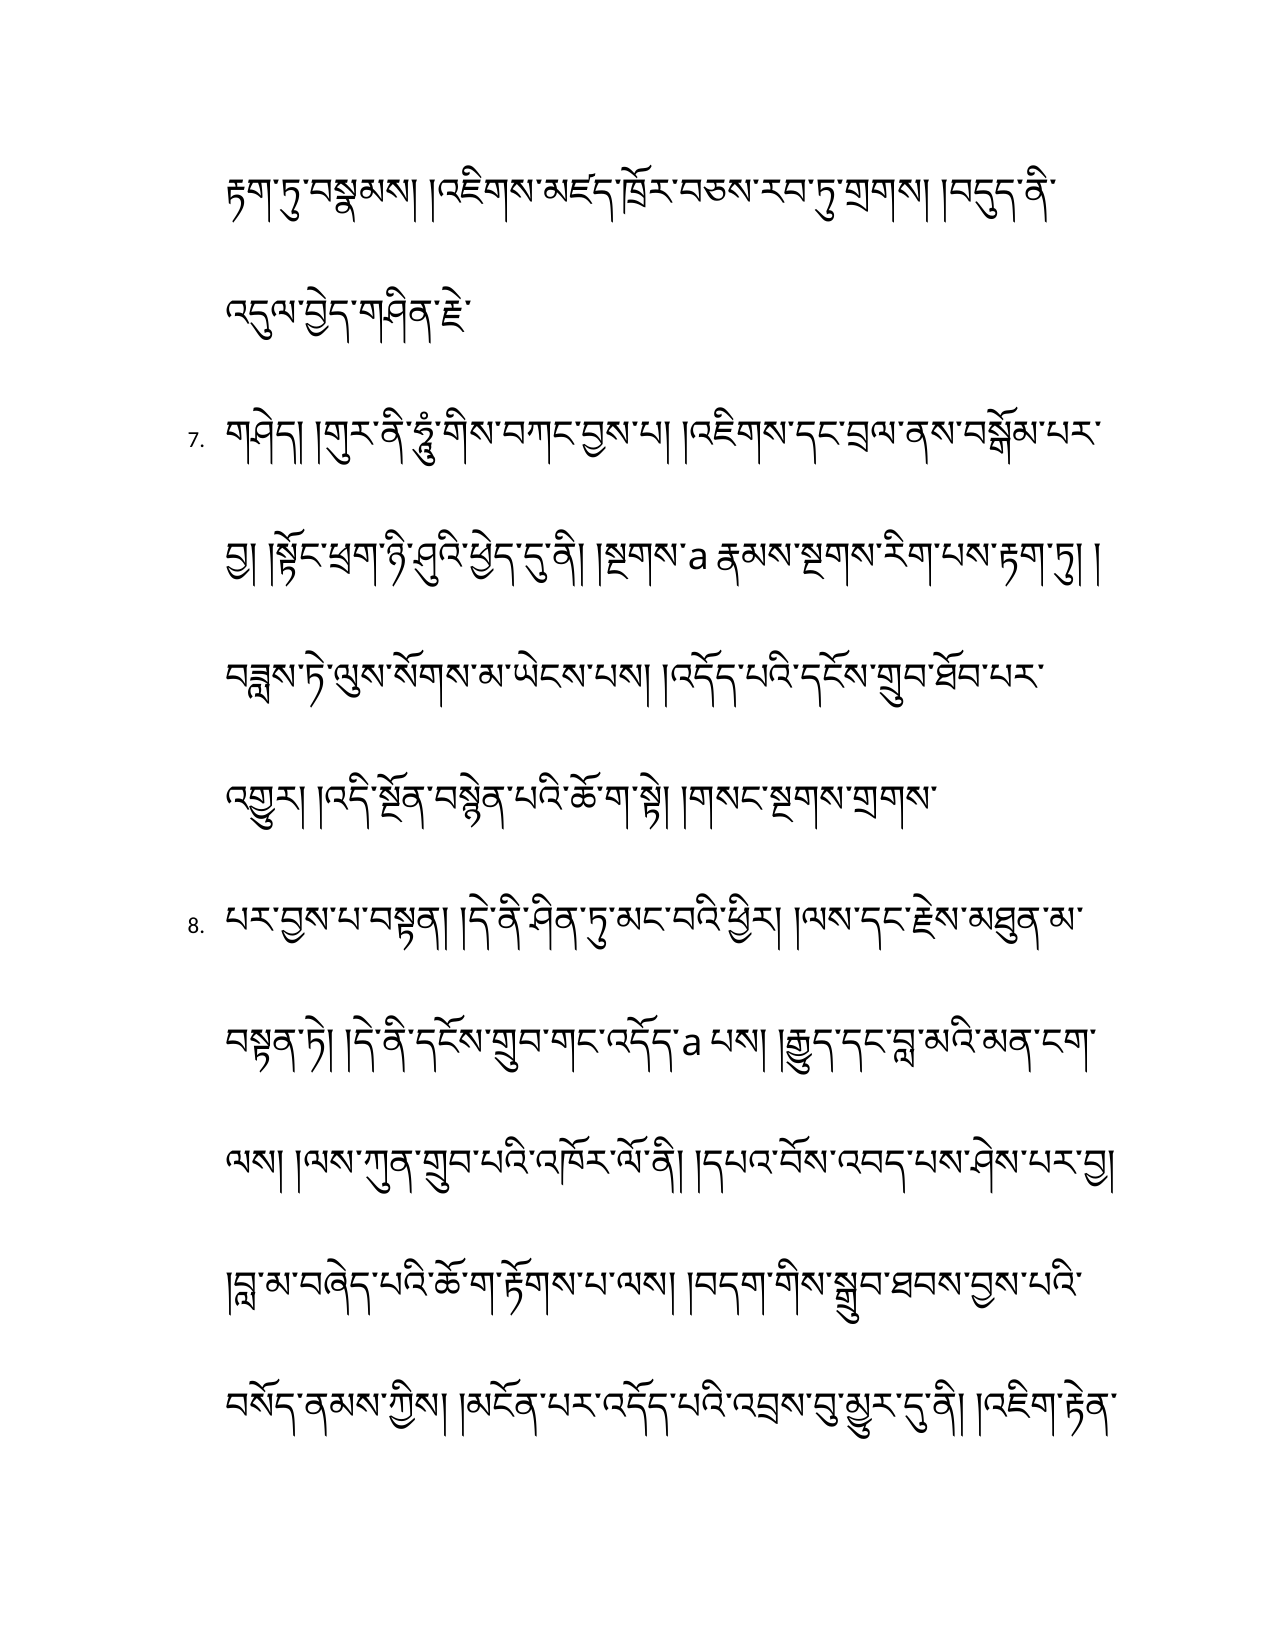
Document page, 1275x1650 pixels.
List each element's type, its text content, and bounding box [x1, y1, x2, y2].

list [187, 150, 1125, 377]
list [187, 879, 1125, 1470]
list གཤེད། །གུར་ནི་ཧཱུཾ་གིས་བཀང་བྱས་པ། །འཇིགས་དང་བྲལ་ནས་བསྒོམ་པར་བྱ། །སྟོང་ཕྲག་ཉི་ཤུའི་ཕྱེད་དུ་ནི། །སྔགས་aརྣམས་སྔགས་རིག་པས་རྟག་ཏུ། །བཟླས་ཏེ་ལུས་སོགས་མ་ཡེངས་པས། །འདོད་པའི་དངོས་གྲུབ་ཐོབ་པར་འགྱུར། །འདི་སྔོན་བསྙེན་པའི་ཆོ་ག་སྟེ། །གསང་སྔགས་གྲགས་ [187, 393, 1125, 863]
